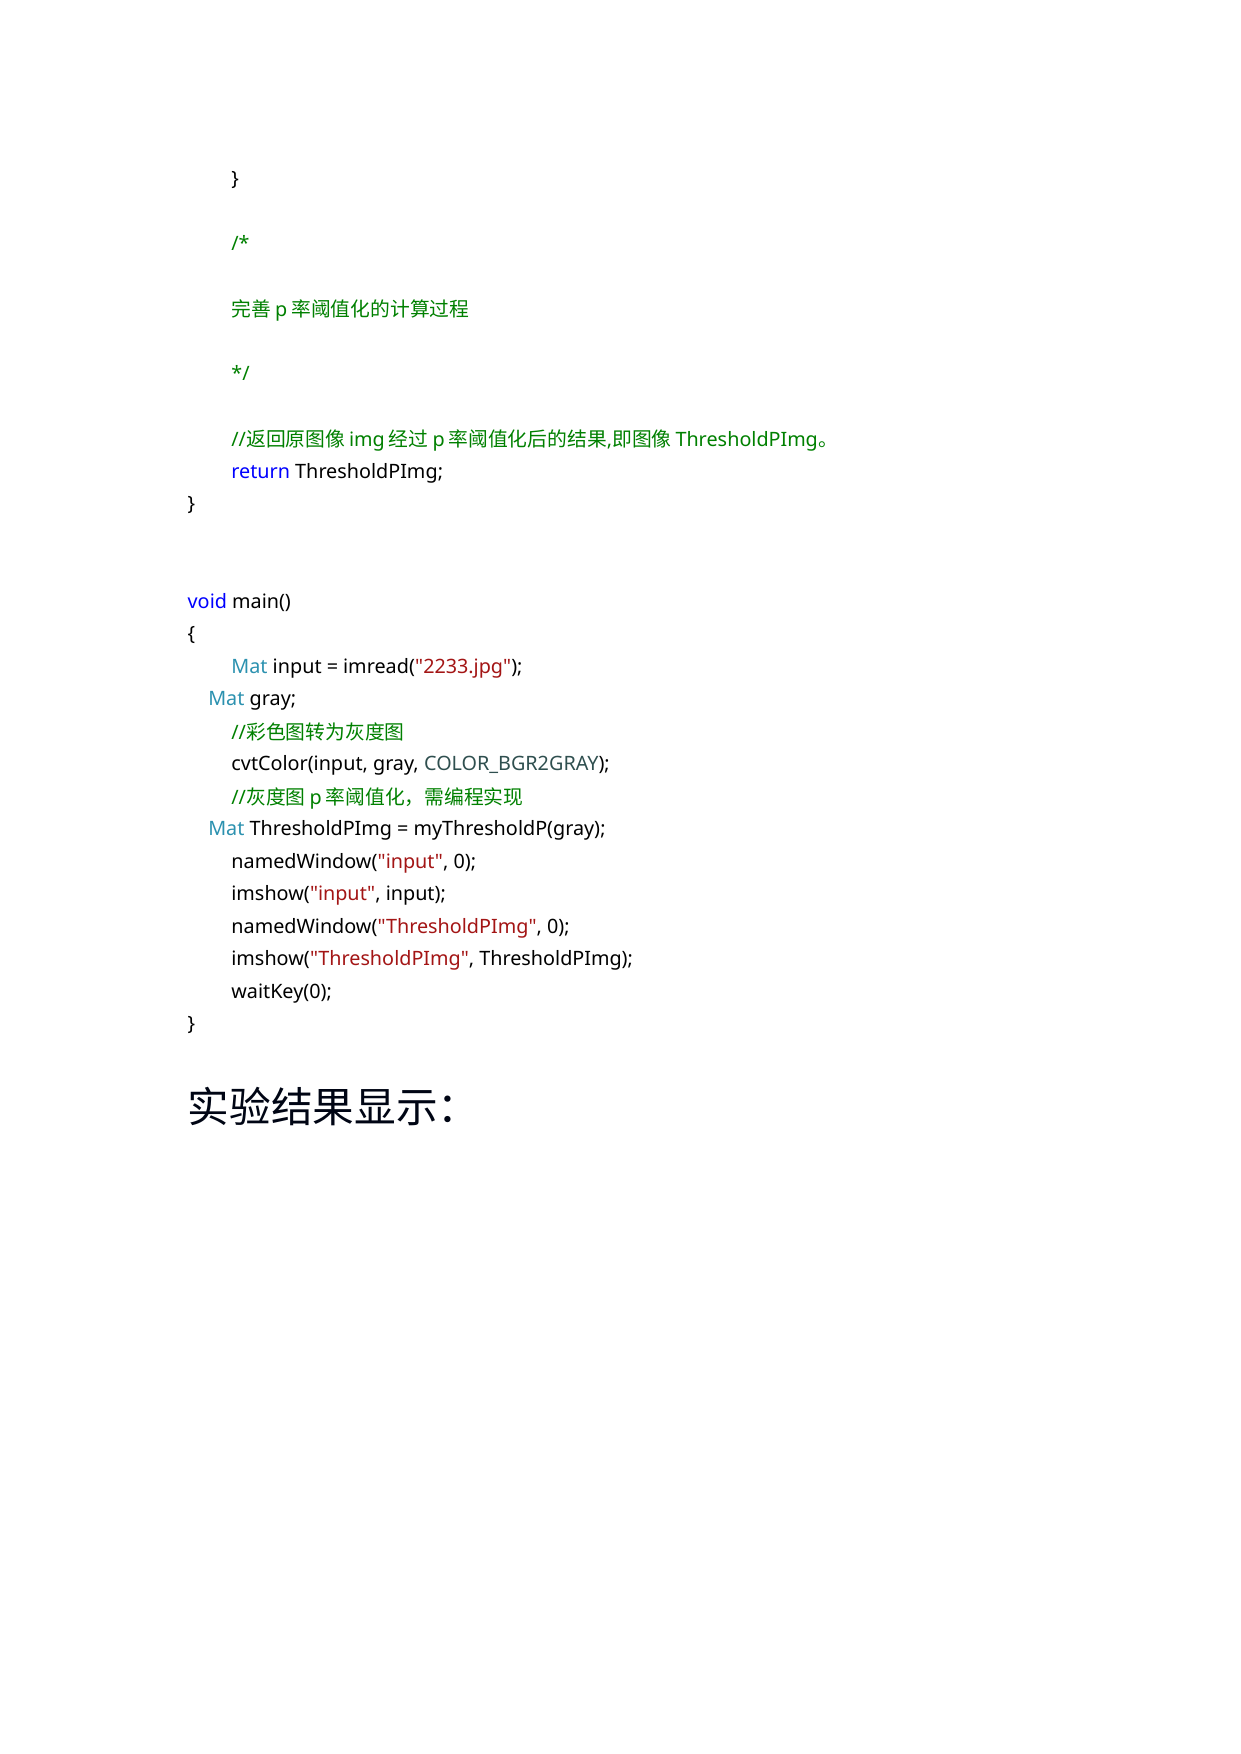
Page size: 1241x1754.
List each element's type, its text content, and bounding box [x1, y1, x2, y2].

text //返回原图像img经过p率阈值化后的结果,即图像ThresholdPImg。 [187, 422, 1053, 454]
text */ [187, 357, 1053, 389]
text imshow("ThresholdPImg", ThresholdPImg); [187, 942, 1053, 974]
text cvtColor(input, gray, COLOR_BGR2GRAY); [187, 747, 1053, 779]
text { [187, 617, 1053, 649]
text //灰度图p率阈值化，需编程实现 [187, 779, 1053, 812]
text waitKey(0); [187, 974, 1053, 1007]
text Mat ThresholdPImg = myThresholdP(gray); [187, 812, 1053, 844]
text return ThresholdPImg; [187, 454, 1053, 487]
text Mat gray; [187, 682, 1053, 714]
text } [187, 487, 1053, 519]
text /* [187, 227, 1053, 259]
text namedWindow("input", 0); [187, 844, 1053, 877]
text namedWindow("ThresholdPImg", 0); [187, 909, 1053, 942]
text } [187, 162, 1053, 194]
text //彩色图转为灰度图 [187, 714, 1053, 747]
text imshow("input", input); [187, 877, 1053, 909]
text 完善p率阈值化的计算过程 [187, 292, 1053, 324]
text 实验结果显示： [187, 1072, 1053, 1137]
text Mat input = imread("2233.jpg"); [187, 649, 1053, 682]
text void main() [187, 584, 1053, 617]
text } [187, 1007, 1053, 1039]
